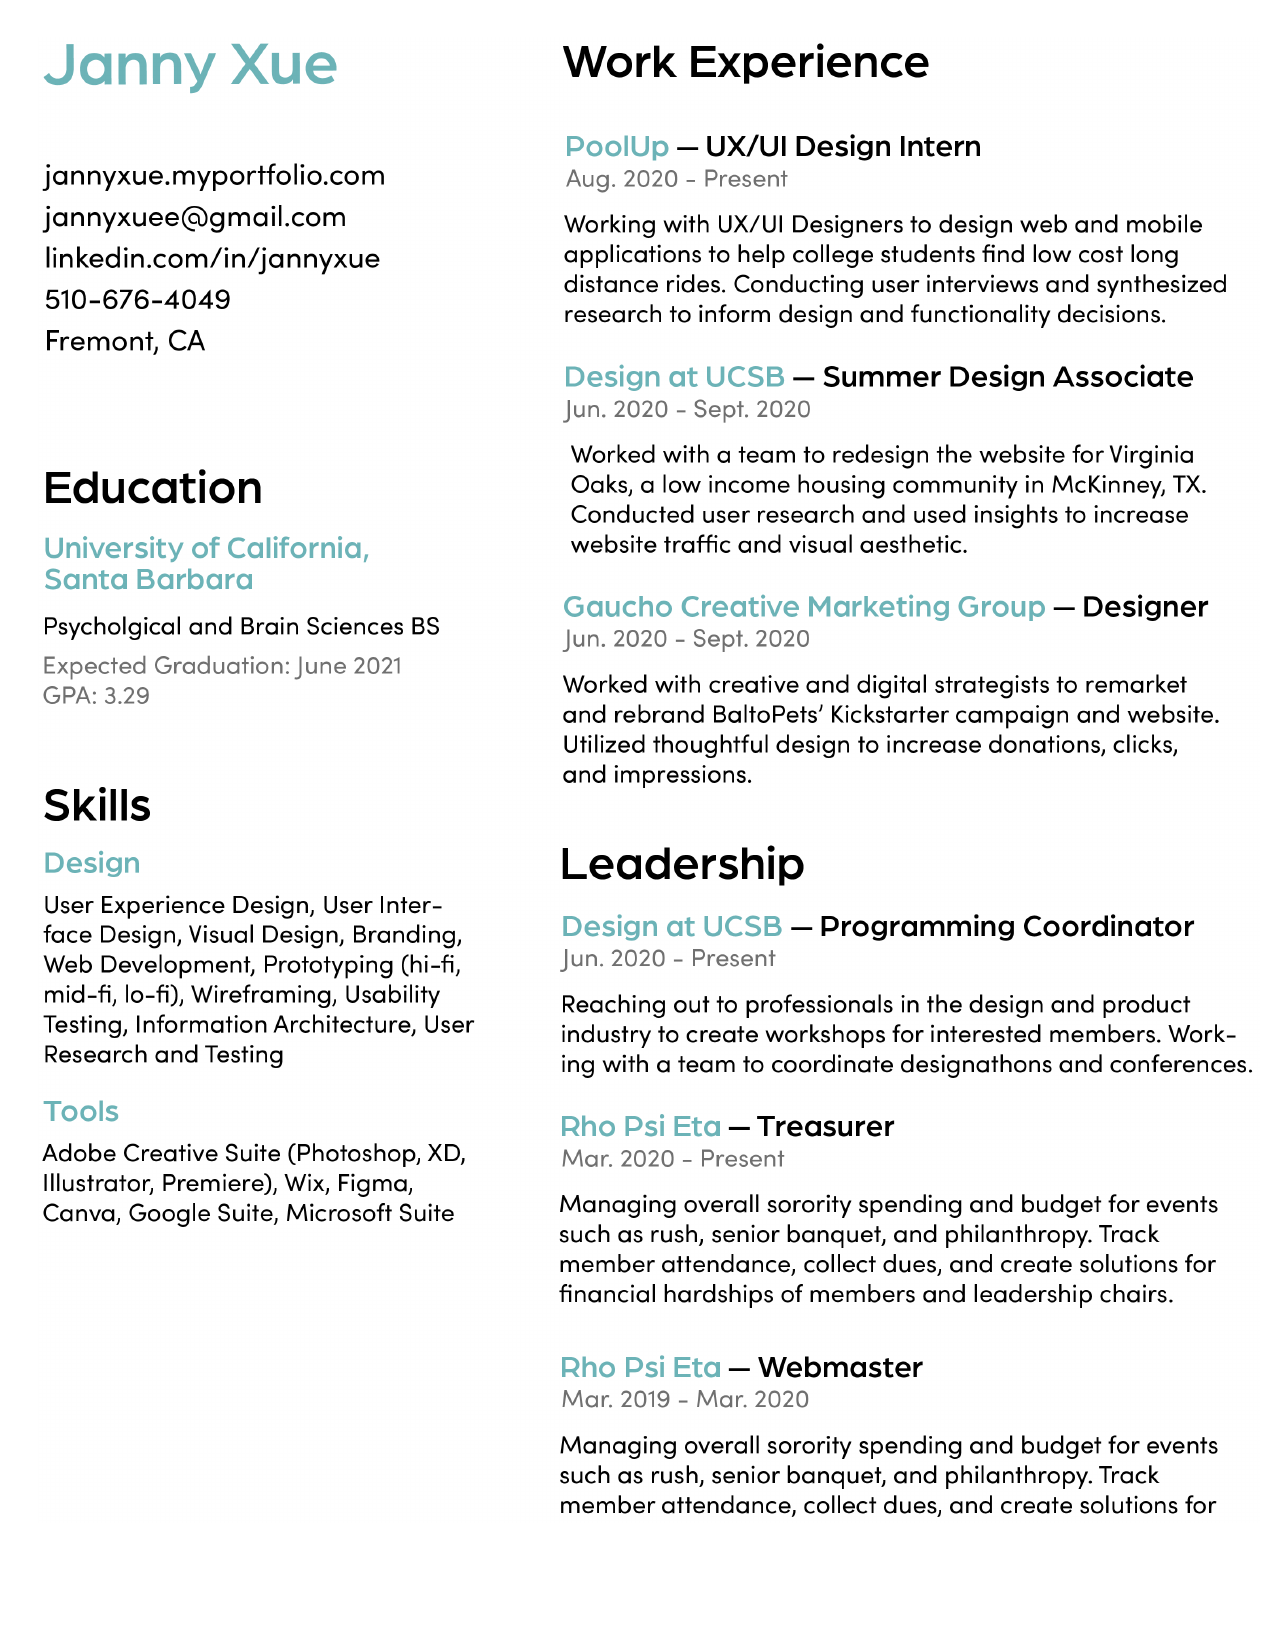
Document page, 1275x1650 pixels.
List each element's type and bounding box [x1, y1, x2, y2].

picture [37, 37, 1261, 1523]
